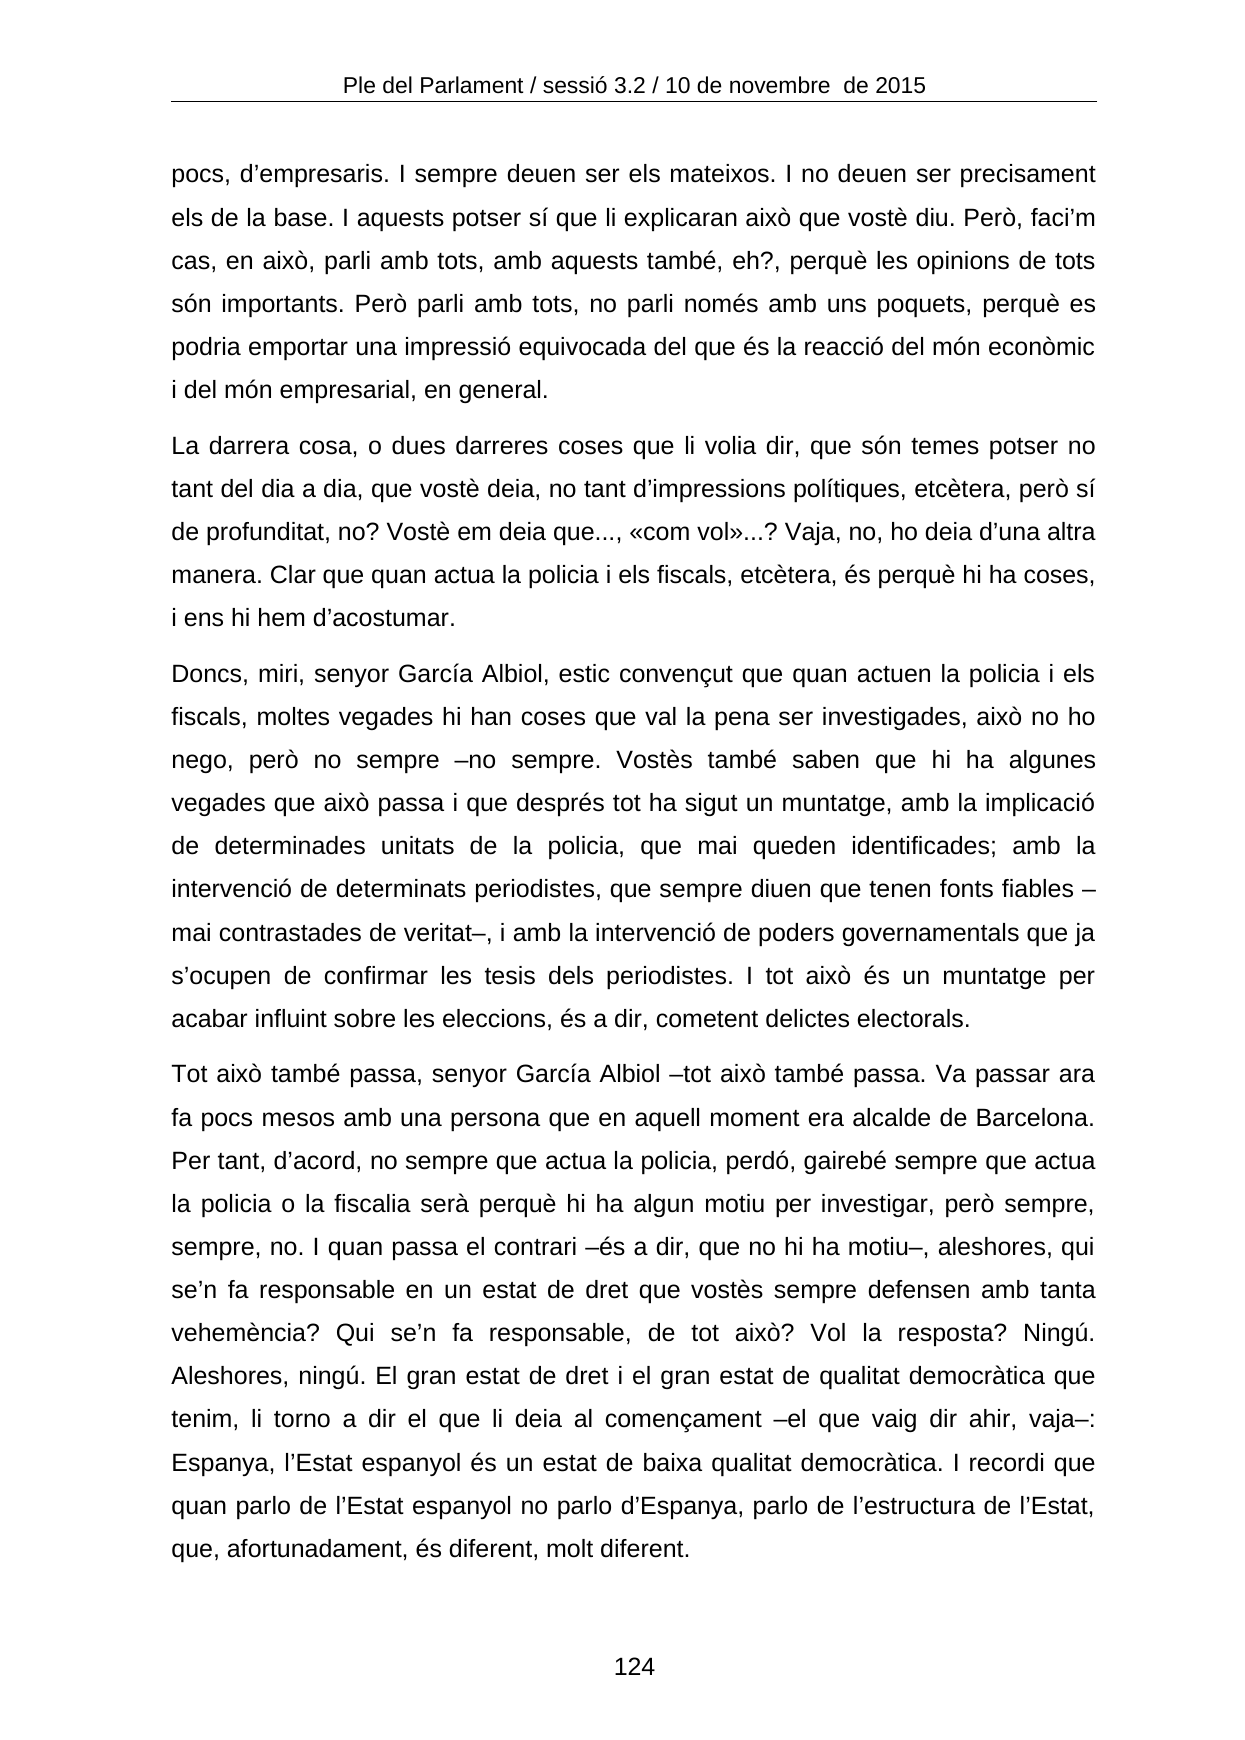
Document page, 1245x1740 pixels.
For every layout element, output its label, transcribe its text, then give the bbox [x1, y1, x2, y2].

text La darrera cosa, o dues darreres coses que li volia dir, que són temes potser no tant del dia a dia, que vostè deia, no tant d’impressions polítiques, etcètera, però sí de profunditat, no? Vostè em deia que..., «com vol»...? Vaja, no, ho deia d’una altra manera. Clar que quan actua la policia i els fiscals, etcètera, és perquè hi ha coses, i ens hi hem d’acostumar. [171, 431, 1097, 632]
text Tot això també passa, senyor García Albiol –tot això també passa. Va passar ara fa pocs mesos amb una persona que en aquell moment era alcalde de Barcelona. Per tant, d’acord, no sempre que actua la policia, perdó, gairebé sempre que actua la policia o la fiscalia serà perquè hi ha algun motiu per investigar, però sempre, sempre, no. I quan passa el contrari –és a dir, que no hi ha motiu–, aleshores, qui se’n fa responsable en un estat de dret que vostès sempre defensen amb tanta vehemència? Qui se’n fa responsable, de tot això? Vol la resposta? Ningú. Aleshores, ningú. El gran estat de dret i el gran estat de qualitat democràtica que tenim, li torno a dir el que li deia al començament –el que vaig dir ahir, vaja–: Espanya, l’Estat espanyol és un estat de baixa qualitat democràtica. I recordi que quan parlo de l’Estat espanyol no parlo d’Espanya, parlo de l’estructura de l’Estat, que, afortunadament, és diferent, molt diferent. [171, 1059, 1097, 1563]
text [171, 159, 1097, 404]
text Doncs, miri, senyor García Albiol, estic convençut que quan actuen la policia i els fiscals, moltes vegades hi han coses que val la pena ser investigades, això no ho nego, però no sempre –no sempre. Vostès també saben que hi ha algunes vegades que això passa i que després tot ha sigut un muntatge, amb la implicació de determinades unitats de la policia, que mai queden identificades; amb la intervenció de determinats periodistes, que sempre diuen que tenen fonts fiables –mai contrastades de veritat–, i amb la intervenció de poders governamentals que ja s’ocupen de confirmar les tesis dels periodistes. I tot això és un muntatge per acabar influint sobre les eleccions, és a dir, cometent delictes electorals. [171, 659, 1097, 1033]
